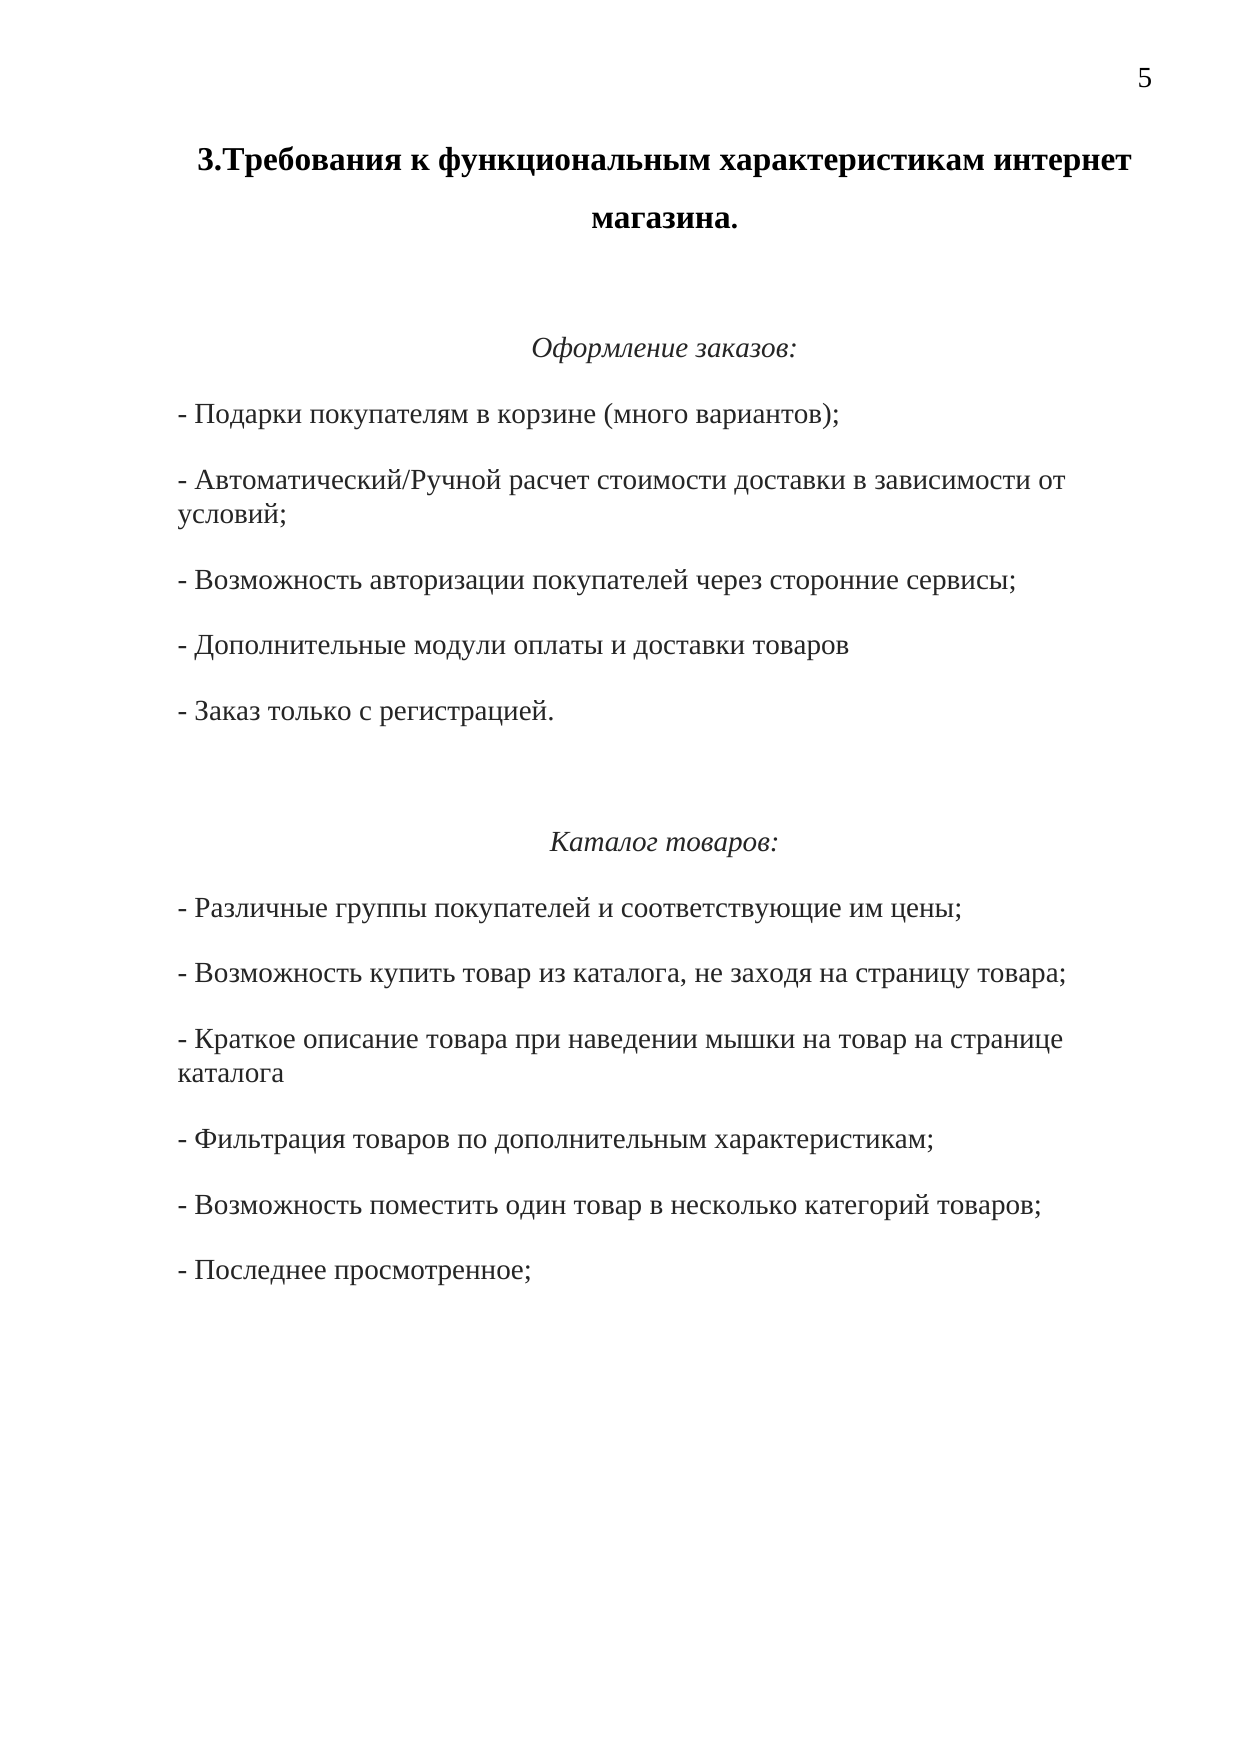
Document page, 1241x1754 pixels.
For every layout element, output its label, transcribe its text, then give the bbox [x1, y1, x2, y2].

text - Краткое описание товара при наведении мышки на товар на странице каталога [177, 1020, 1152, 1089]
text - Подарки покупателям в корзине (много вариантов); [177, 395, 1152, 430]
text - Автоматический/Ручной расчет стоимости доставки в зависимости от условий; [177, 461, 1152, 530]
text - Фильтрация товаров по дополнительным характеристикам; [177, 1120, 1152, 1155]
text - Возможность купить товар из каталога, не заходя на страницу товара; [177, 955, 1152, 989]
text - Возможность авторизации покупателей через сторонние сервисы; [177, 561, 1152, 595]
text - Заказ только с регистрацией. [177, 692, 1152, 727]
text - Различные группы покупателей и соответствующие им цены; [177, 889, 1152, 923]
text Каталог товаров: [177, 823, 1152, 858]
text 3.Требования к функциональным характеристикам интернет магазина. [177, 139, 1152, 235]
text - Последнее просмотренное; [177, 1252, 1152, 1320]
text - Дополнительные модули оплаты и доставки товаров [177, 627, 1152, 661]
text Оформление заказов: [177, 330, 1152, 364]
text - Возможность поместить один товар в несколько категорий товаров; [177, 1186, 1152, 1220]
